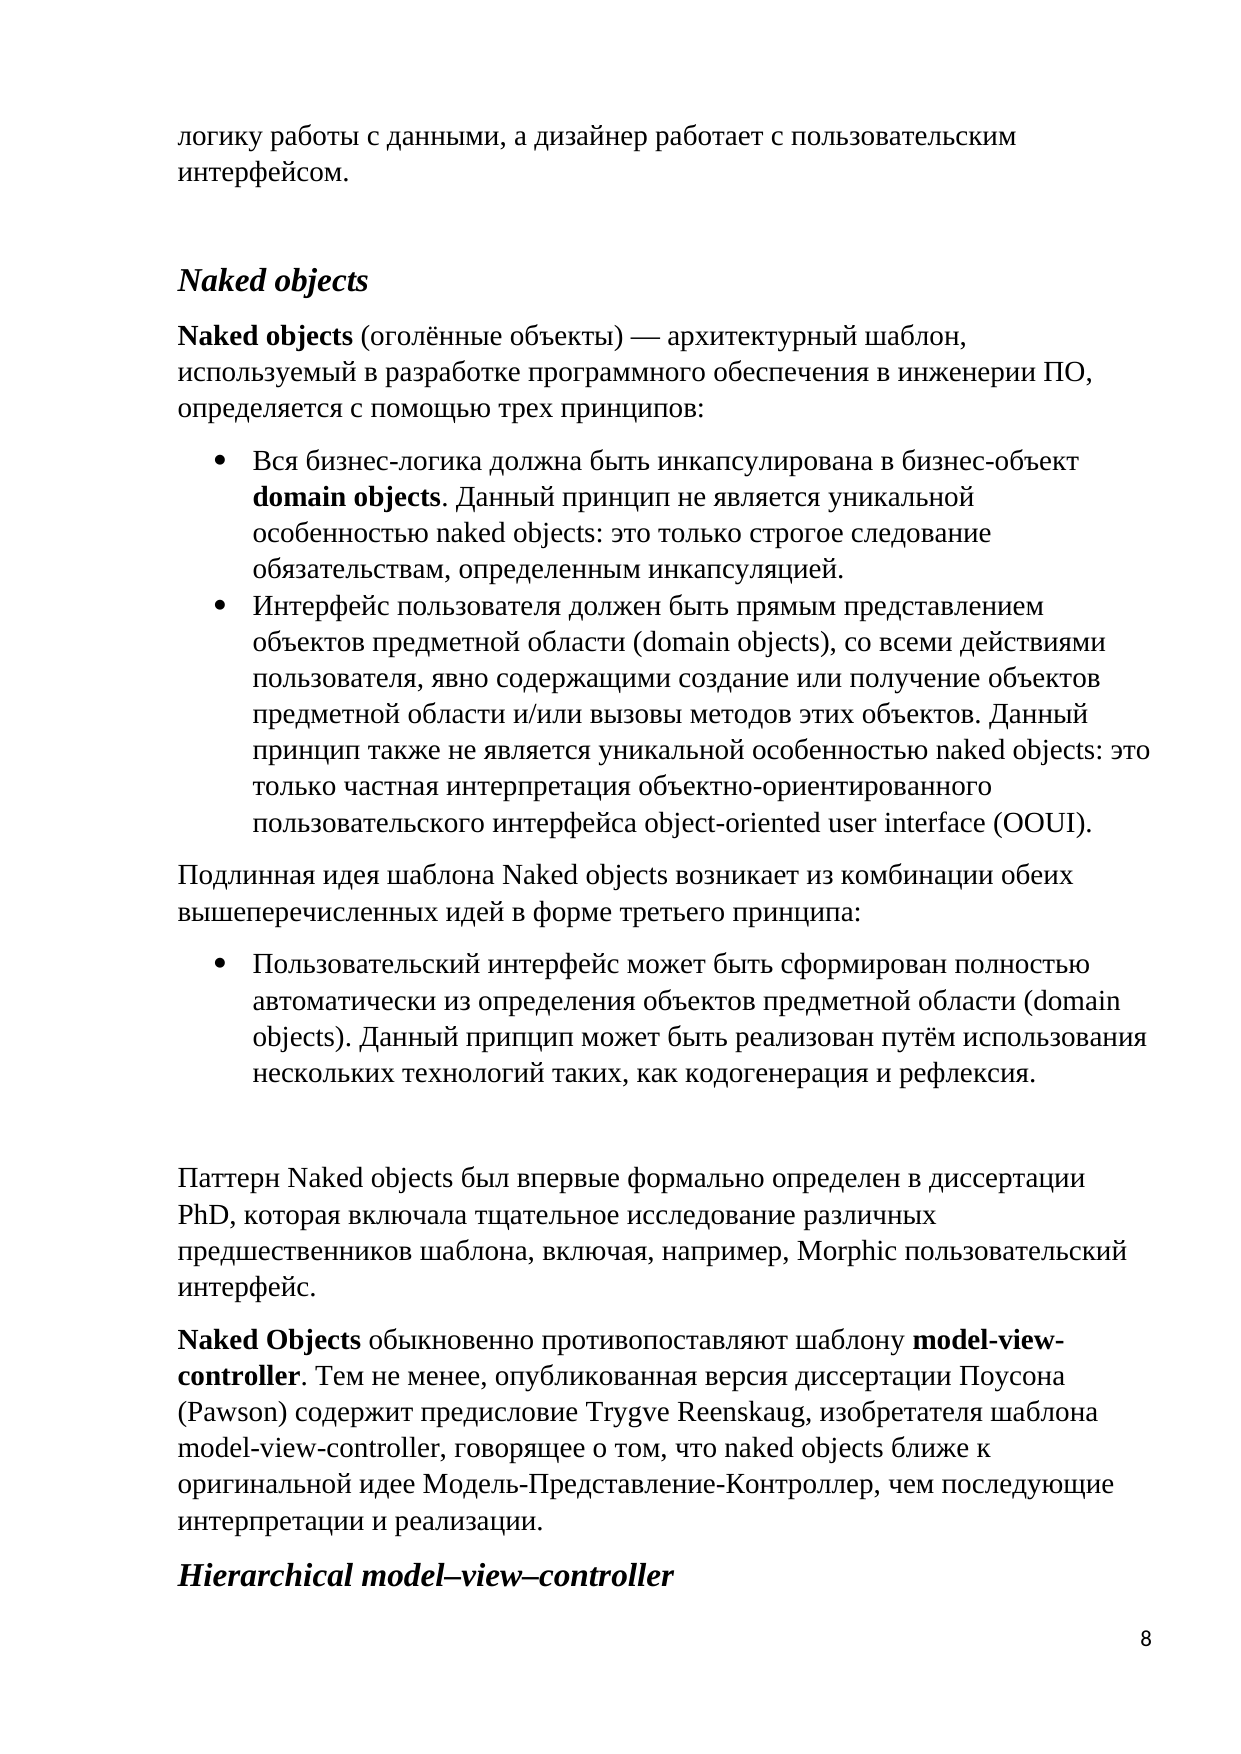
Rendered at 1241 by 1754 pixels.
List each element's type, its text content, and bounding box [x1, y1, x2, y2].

text Подлинная идея шаблона Naked objects возникает из комбинации обеих вышеперечисленных идей в форме третьего принципа: [177, 857, 1152, 927]
list Вся бизнес-логика должна быть инкапсулирована в бизнес-объект domain objects. Данный принцип не является уникальной особенностью naked objects: это только строгое следование обязательствам, определенным инкапсуляцией. [215, 443, 1152, 585]
text Паттерн Naked objects был впервые формально определен в диссертации PhD, которая включала тщательное исследование различных предшественников шаблона, включая, например, Morphic пользовательский интерфейс. [177, 1161, 1152, 1303]
list Интерфейс пользователя должен быть прямым представлением объектов предметной области (domain objects), со всеми действиями пользователя, явно содержащими создание или получение объектов предметной области и/или вызовы методов этих объектов. Данный принцип также не является уникальной особенностью naked objects: это только частная интерпретация объектно-ориентированного пользовательского интерфейса object-oriented user interface (OOUI). [215, 588, 1152, 838]
text Hierarchical model–view–controller [177, 1555, 1152, 1594]
text Naked objects [177, 260, 1152, 298]
text Naked objects (оголённые объекты) — архитектурный шаблон, используемый в разработке программного обеспечения в инженерии ПО, определяется с помощью трех принципов: [177, 318, 1152, 424]
text Naked Objects обыкновенно противопоставляют шаблону model-view-controller. Тем не менее, опубликованная версия диссертации Поусона (Pawson) содержит предисловие Trygve Reenskaug, изобретателя шаблона model-view-controller, говорящее о том, что naked objects ближе к оригинальной идее Модель-Представление-Контроллер, чем последующие интерпретации и реализации. [177, 1322, 1152, 1536]
list Пользовательский интерфейс может быть сформирован полностью автоматически из определения объектов предметной области (domain objects). Данный припцип может быть реализован путём использования нескольких технологий таких, как кодогенерация и рефлексия. [215, 946, 1152, 1088]
